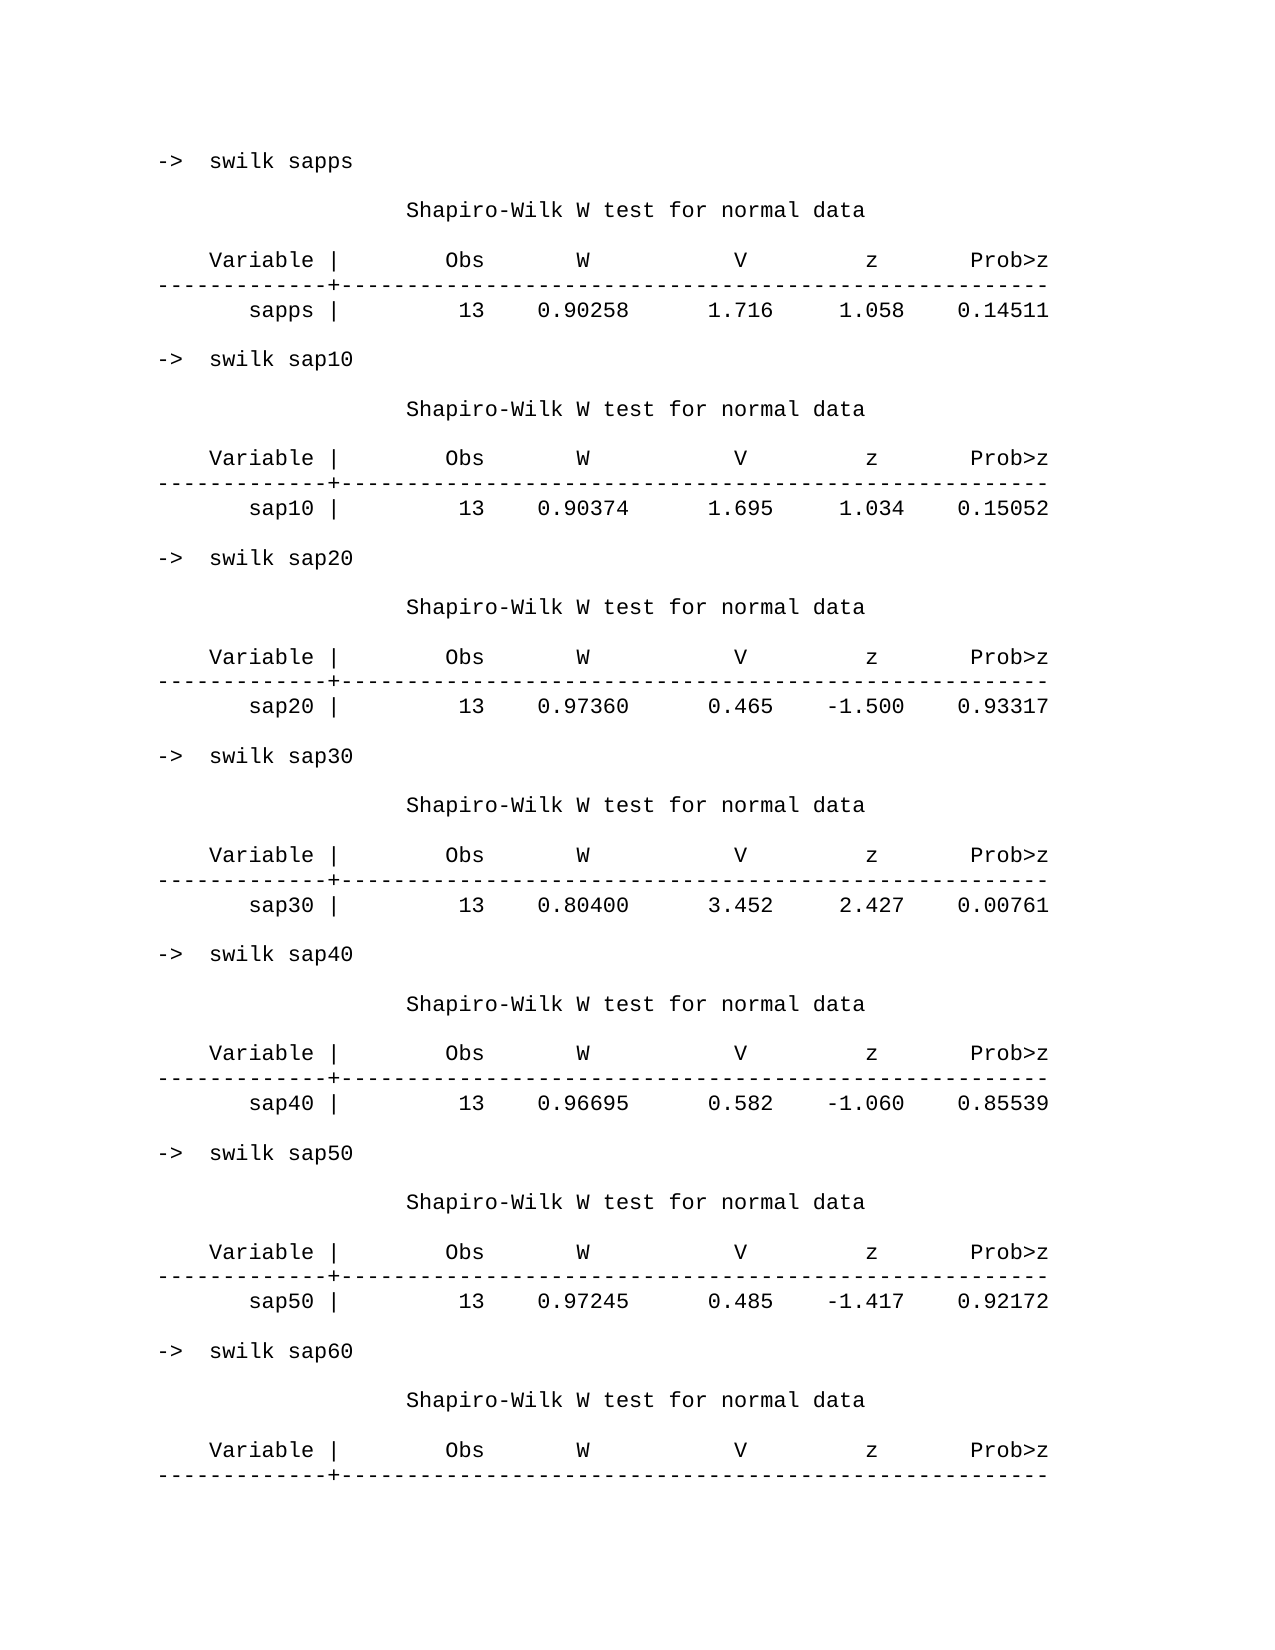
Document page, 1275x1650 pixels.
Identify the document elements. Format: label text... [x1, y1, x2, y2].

text Shapiro-Wilk W test for normal data [156, 1191, 1118, 1216]
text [156, 274, 1118, 299]
text Variable | Obs W V z Prob>z [156, 844, 1118, 869]
text Variable | Obs W V z Prob>z [156, 646, 1118, 671]
text -> swilk sapps [156, 150, 1118, 175]
text sap20 | 13 0.97360 0.465 -1.500 0.93317 [156, 695, 1118, 720]
text Variable | Obs W V z Prob>z [156, 1241, 1118, 1266]
text sap40 | 13 0.96695 0.582 -1.060 0.85539 [156, 1092, 1118, 1117]
text -------------+------------------------------------------------------ [156, 472, 1118, 497]
text -> swilk sap50 [156, 1142, 1118, 1166]
text -> swilk sap40 [156, 943, 1118, 968]
text -> swilk sap10 [156, 348, 1118, 373]
text -------------+------------------------------------------------------ [156, 671, 1118, 695]
text -> swilk sap60 [156, 1340, 1118, 1365]
text sapps | 13 0.90258 1.716 1.058 0.14511 [156, 299, 1118, 323]
text -> swilk sap30 [156, 745, 1118, 770]
text Shapiro-Wilk W test for normal data [156, 1389, 1118, 1414]
text -------------+------------------------------------------------------ [156, 869, 1118, 894]
text Variable | Obs W V z Prob>z [156, 1439, 1118, 1464]
text Variable | Obs W V z Prob>z [156, 1042, 1118, 1067]
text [156, 1464, 1118, 1489]
text -------------+------------------------------------------------------ [156, 1266, 1118, 1290]
text Shapiro-Wilk W test for normal data [156, 993, 1118, 1018]
text Shapiro-Wilk W test for normal data [156, 199, 1118, 224]
text sap50 | 13 0.97245 0.485 -1.417 0.92172 [156, 1290, 1118, 1315]
text -> swilk sap20 [156, 547, 1118, 571]
text Shapiro-Wilk W test for normal data [156, 794, 1118, 819]
text -------------+------------------------------------------------------ [156, 1067, 1118, 1092]
text sap30 | 13 0.80400 3.452 2.427 0.00761 [156, 894, 1118, 918]
text Variable | Obs W V z Prob>z [156, 249, 1118, 274]
text Variable | Obs W V z Prob>z [156, 447, 1118, 472]
text sap10 | 13 0.90374 1.695 1.034 0.15052 [156, 497, 1118, 522]
text Shapiro-Wilk W test for normal data [156, 596, 1118, 621]
text Shapiro-Wilk W test for normal data [156, 398, 1118, 423]
